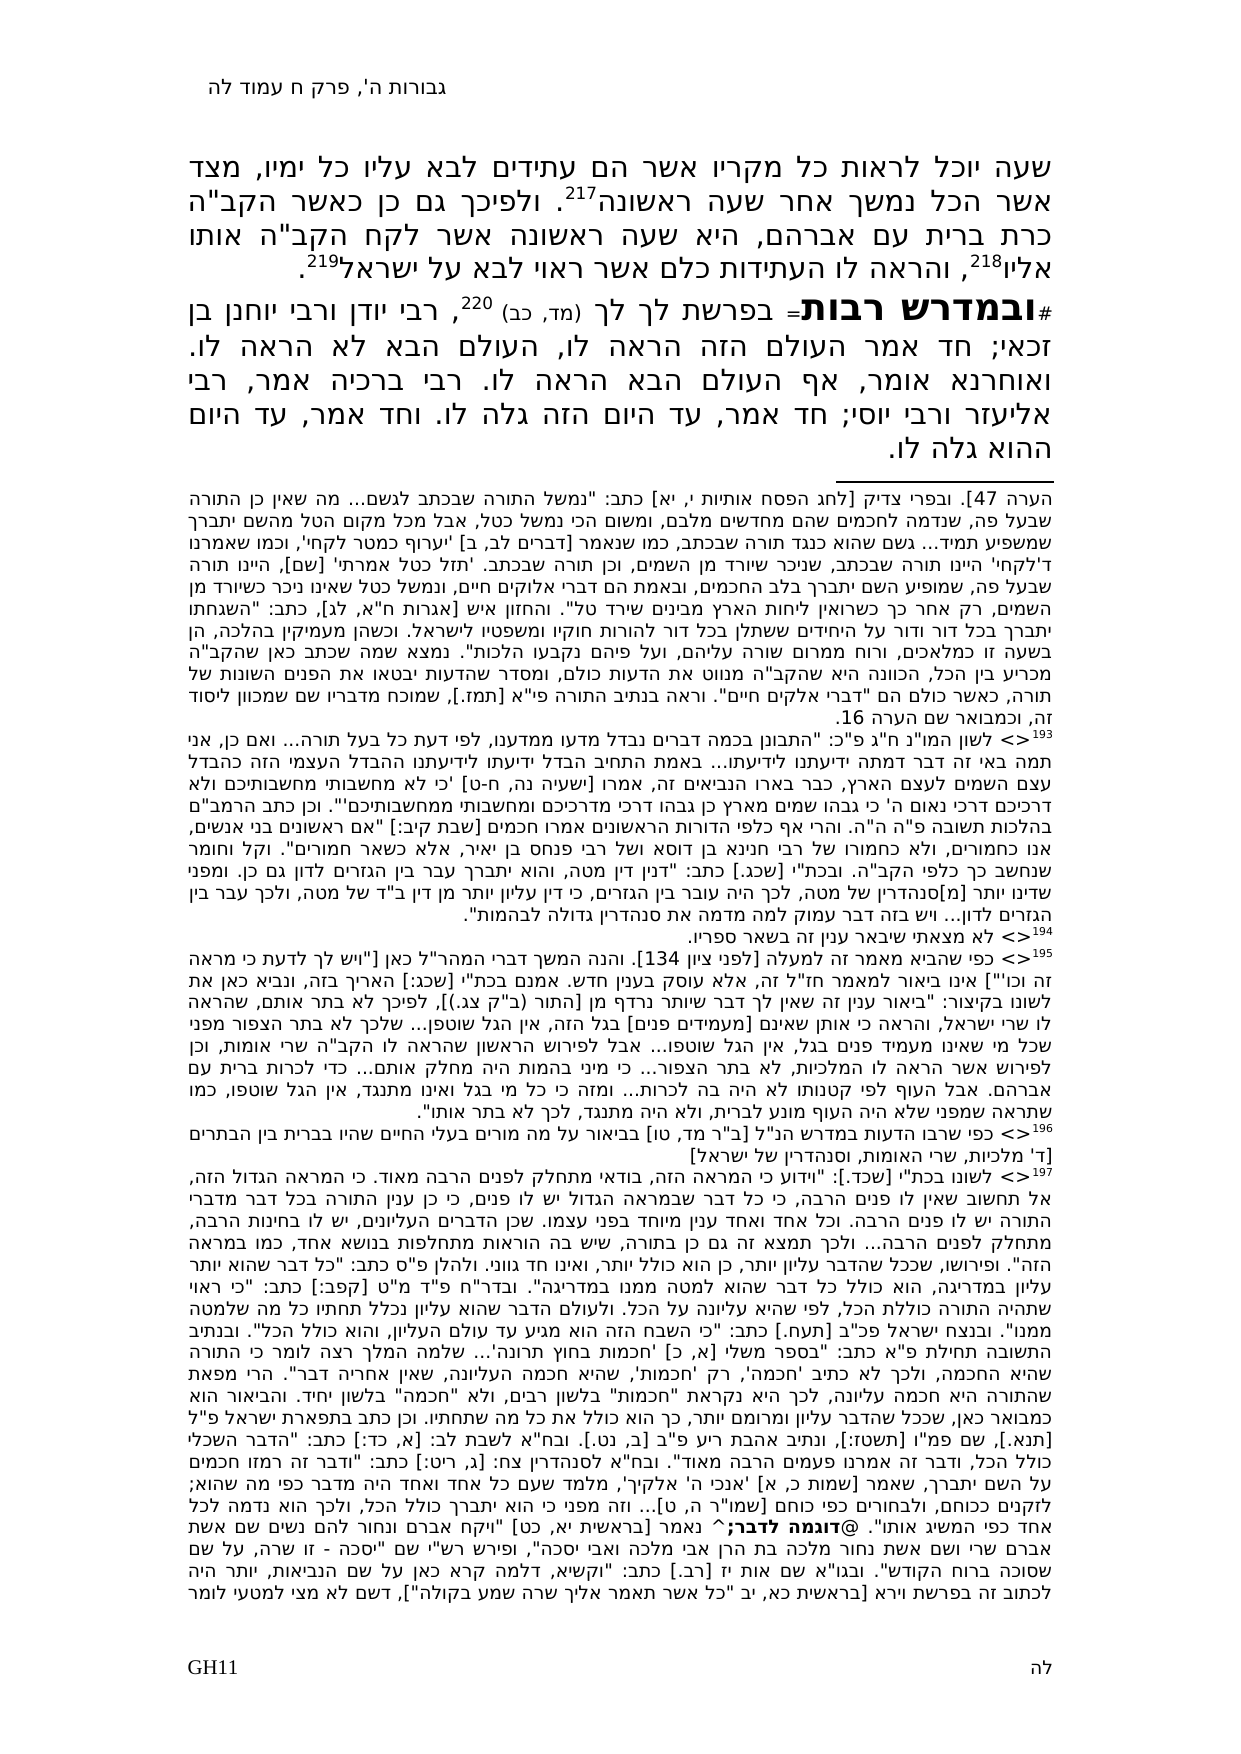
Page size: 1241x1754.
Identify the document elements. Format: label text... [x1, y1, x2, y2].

text #ובמדרש רבות= בפרשת לך לך (מד, כב) , רבי יודן ורבי יוחנן בן זכאי; חד אמר העולם הזה הראה לו, העולם הבא לא הראה לו. ואוחרנא אומר, אף העולם הבא הראה לו. רבי ברכיה אמר, רבי אליעזר ורבי יוסי; חד אמר, עד היום הזה גלה לו. וחד אמר, עד היום ההוא גלה לו. [187, 286, 1053, 465]
text #כלל הדבר=, המראה הזה הוא שהראה לו הדברים העתידים, כי אברהם הוא שהיה ראש ועיקר ישראל. וידוע כי אחר התחלת הדבר ימשך הכל, שהענין נותן כך שימשך* הכל אחר התחלה. ועכשיו הוא התחלת בחירת אברהם במה שכרת עמו ברית, והראה לו כל דבר אשר ימשך. וכאשר אמרו האצטגנינים, כי כאשר יִוָּלֵד האדם, באותה שעה יוכל לראות כל מקריו אשר הם עתידים לבא עליו כל ימיו, מצד אשר הכל נמשך אחר שעה ראשונה. ולפיכך גם כן כאשר הקב"ה כרת ברית עם אברהם, היא שעה ראשונה אשר לקח הקב"ה אותו אליו, והראה לו העתידות כלם אשר ראוי לבא על ישראל. [187, 150, 1053, 286]
